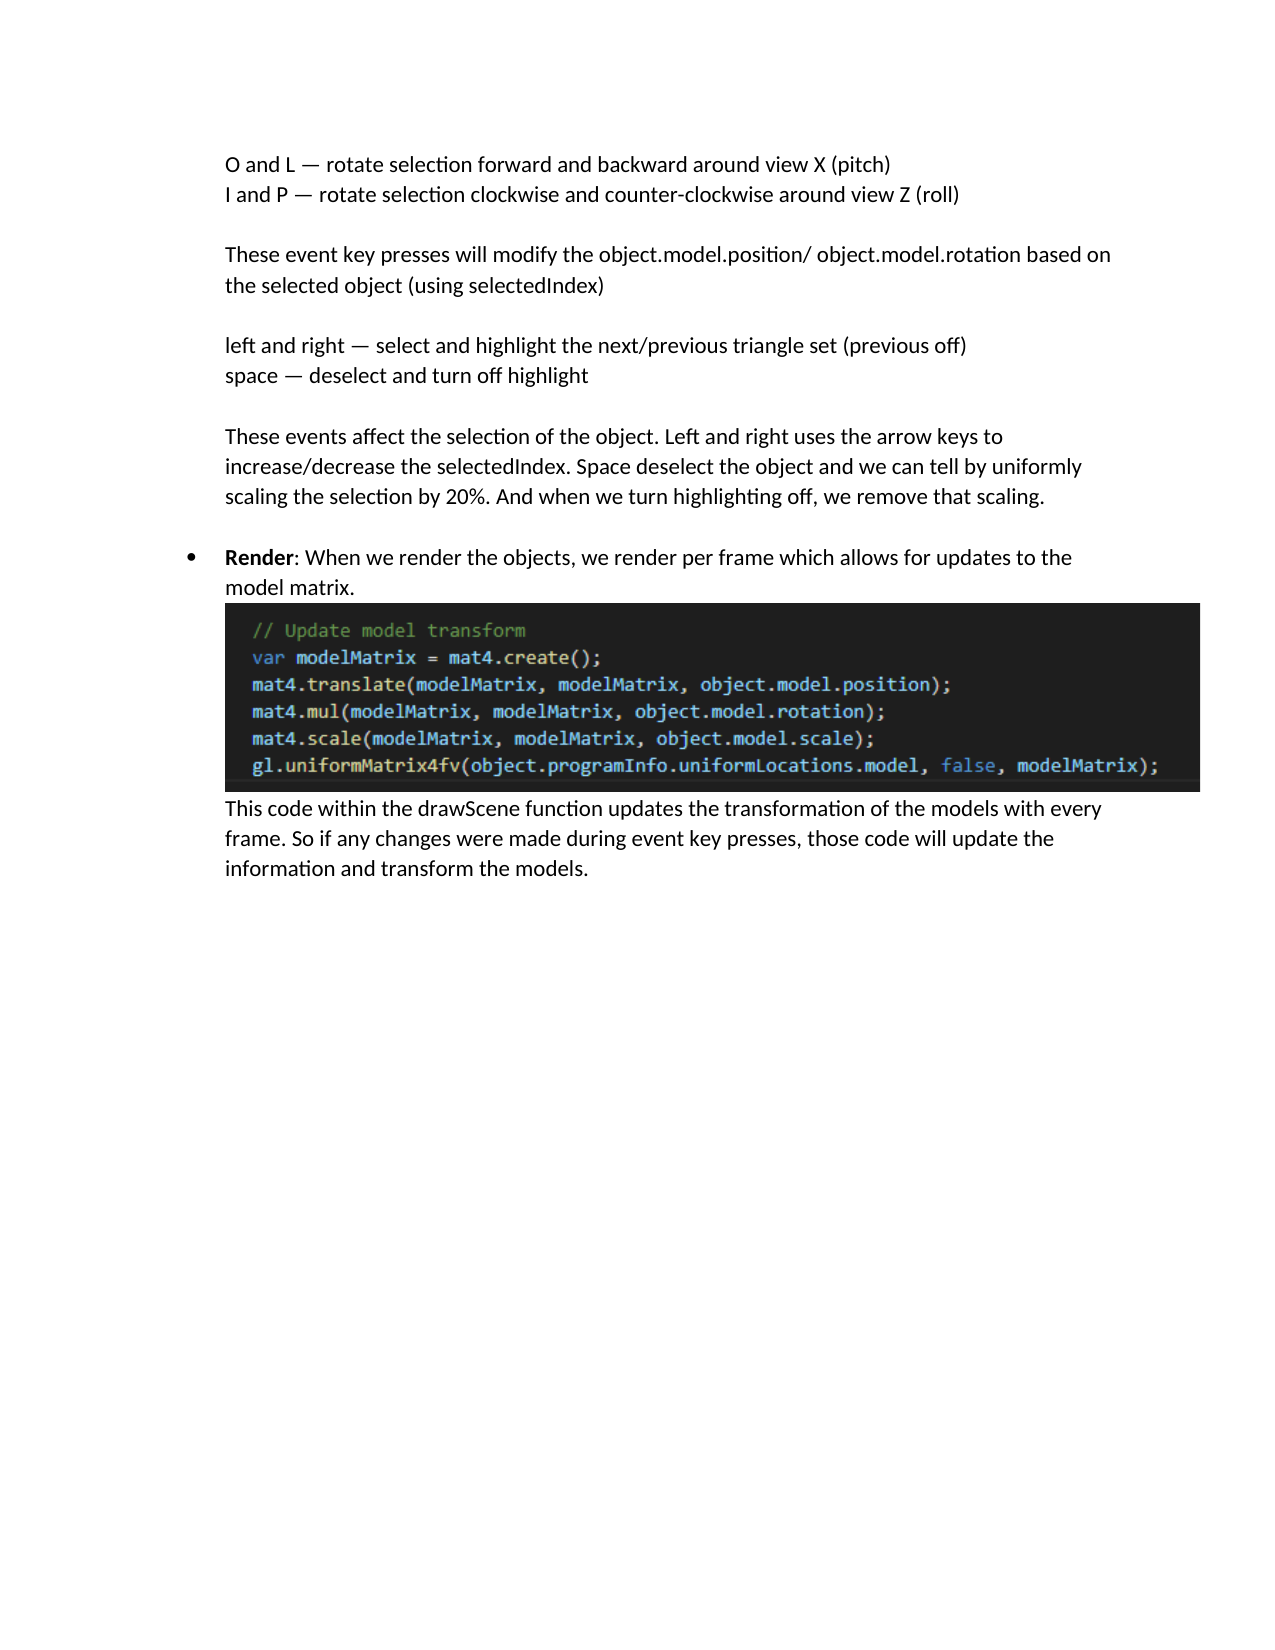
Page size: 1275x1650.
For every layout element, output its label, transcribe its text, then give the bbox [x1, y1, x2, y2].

list This code within the drawScene function updates the transformation of the models with every frame. So if any changes were made during event key presses, those code will update the information and transform the models. [225, 794, 1125, 882]
list left and right — select and highlight the next/previous triangle set (previous off) [225, 331, 1125, 359]
list These event key presses will modify the object.model.position/ object.model.rotation based on the selected object (using selectedIndex) [225, 241, 1125, 299]
list I and P — rotate selection clockwise and counter-clockwise around view Z (roll) [225, 180, 1125, 208]
list Render: When we render the objects, we render per frame which allows for updates to the model matrix. [187, 543, 1125, 601]
list O and L — rotate selection forward and backward around view X (pitch) [225, 150, 1125, 178]
picture [225, 603, 1200, 792]
list These events affect the selection of the object. Left and right uses the arrow keys to increase/decrease the selectedIndex. Space deselect the object and we can tell by uniformly scaling the selection by 20%. And when we turn highlighting off, we remove that scaling. [225, 422, 1125, 510]
list space — deselect and turn off highlight [225, 361, 1125, 389]
